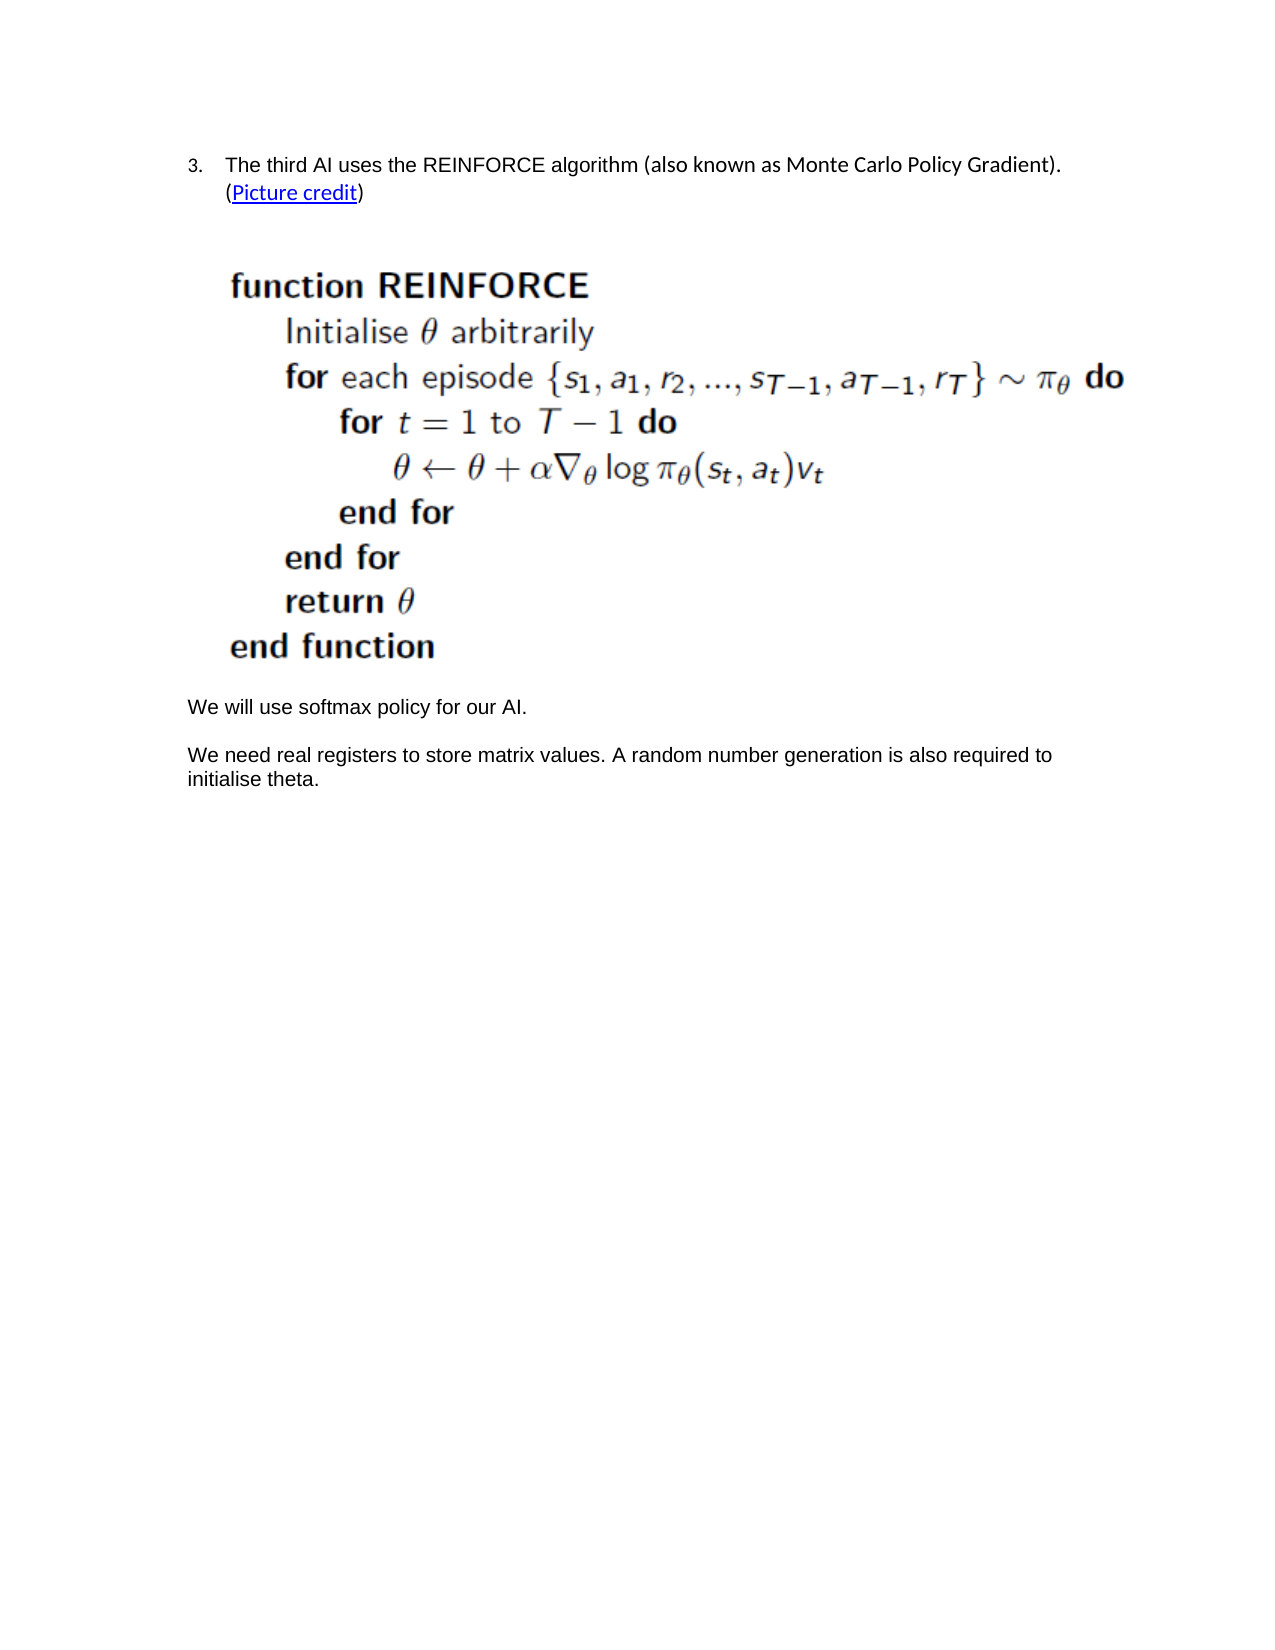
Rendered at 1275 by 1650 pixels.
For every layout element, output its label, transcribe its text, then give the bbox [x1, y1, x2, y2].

picture [187, 253, 1163, 672]
list The third AI uses the REINFORCE algorithm (also known as Monte Carlo Policy Gradient). (Picture credit) [187, 150, 1125, 206]
text We need real registers to store matrix values. A random number generation is also required to initialise theta. [187, 743, 1125, 791]
text We will use softmax policy for our AI. [187, 695, 1125, 719]
